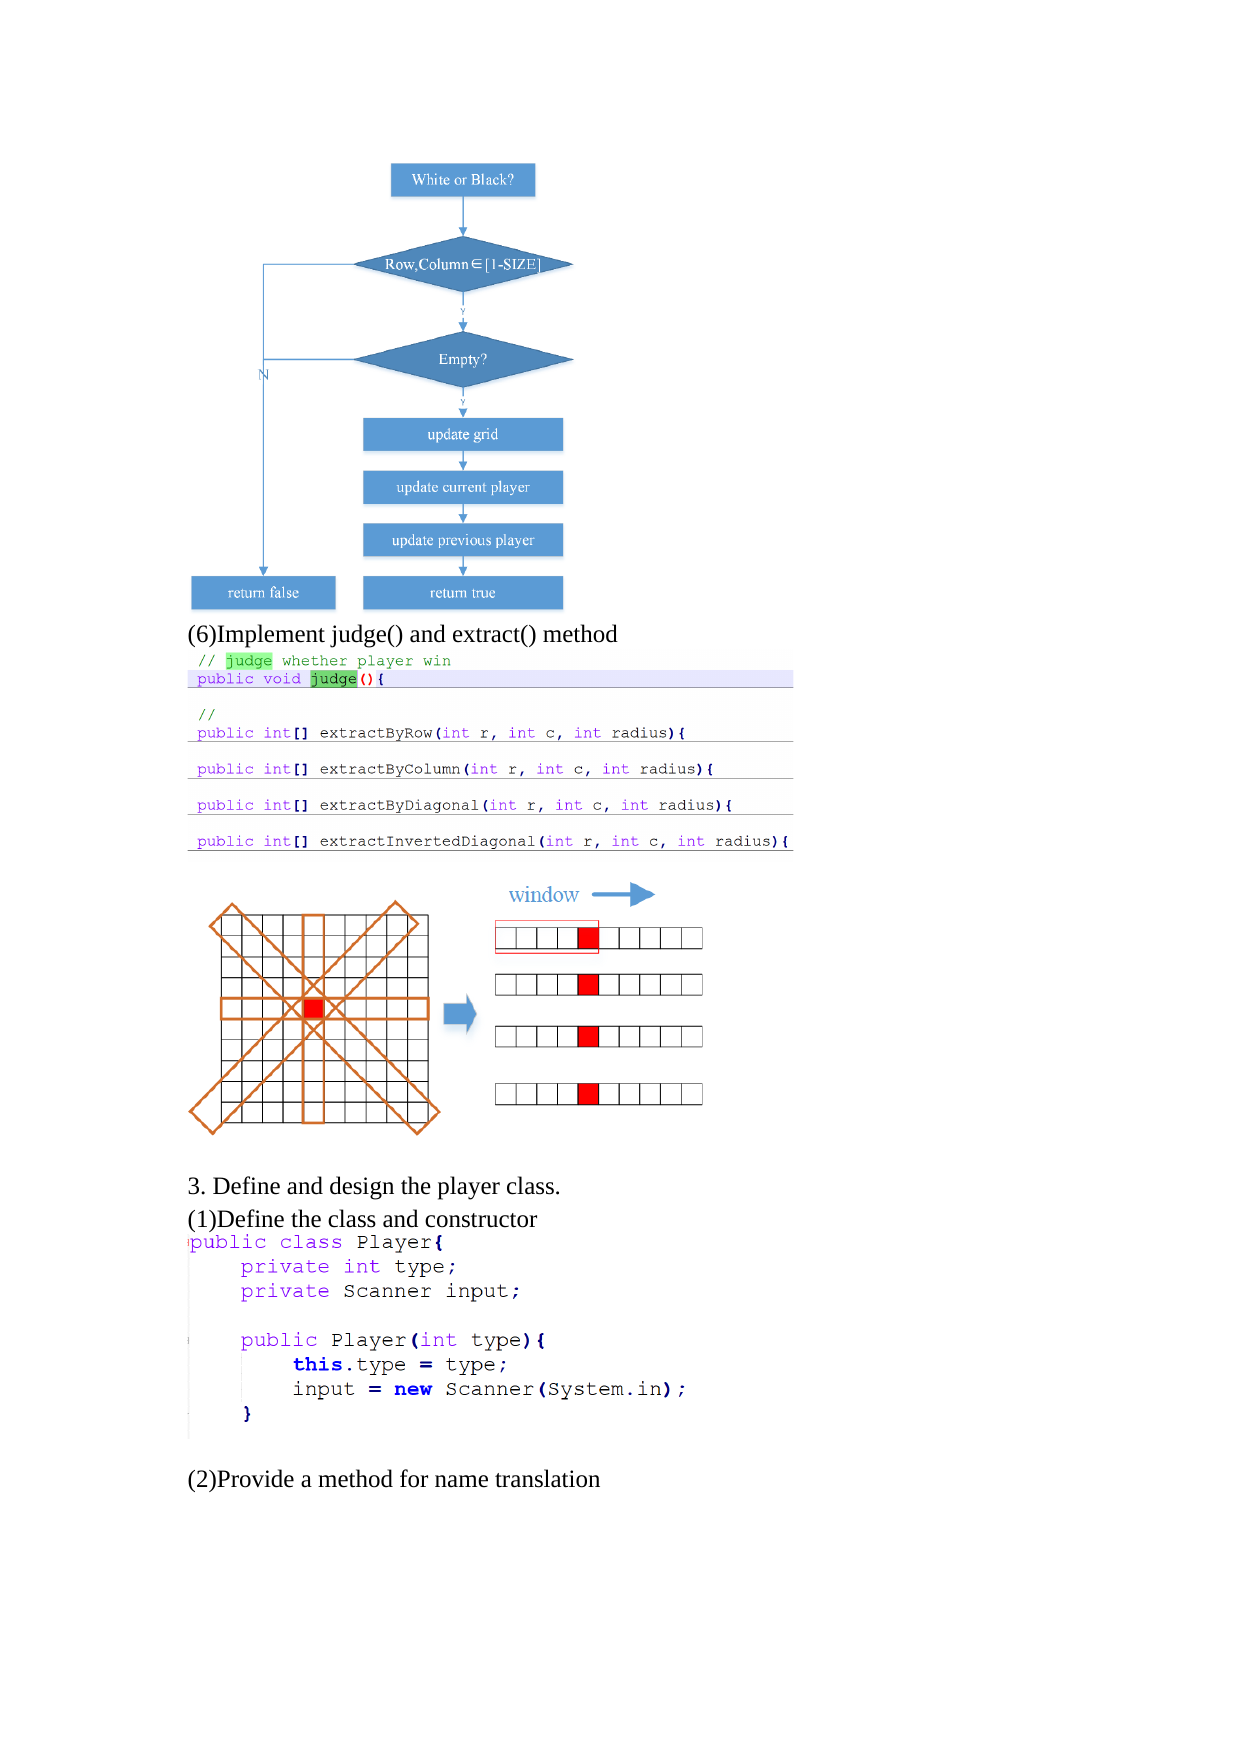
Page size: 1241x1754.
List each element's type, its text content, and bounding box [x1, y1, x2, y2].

text 3. Define and design the player class. [187, 1169, 1053, 1202]
picture [187, 649, 794, 862]
picture [187, 877, 703, 1136]
text (2)Provide a method for name translation [187, 1462, 1053, 1494]
text (1)Define the class and constructor [187, 1202, 1053, 1234]
text (6)Implement judge() and extract() method [187, 617, 1053, 649]
picture [187, 162, 578, 616]
picture [187, 1234, 692, 1439]
